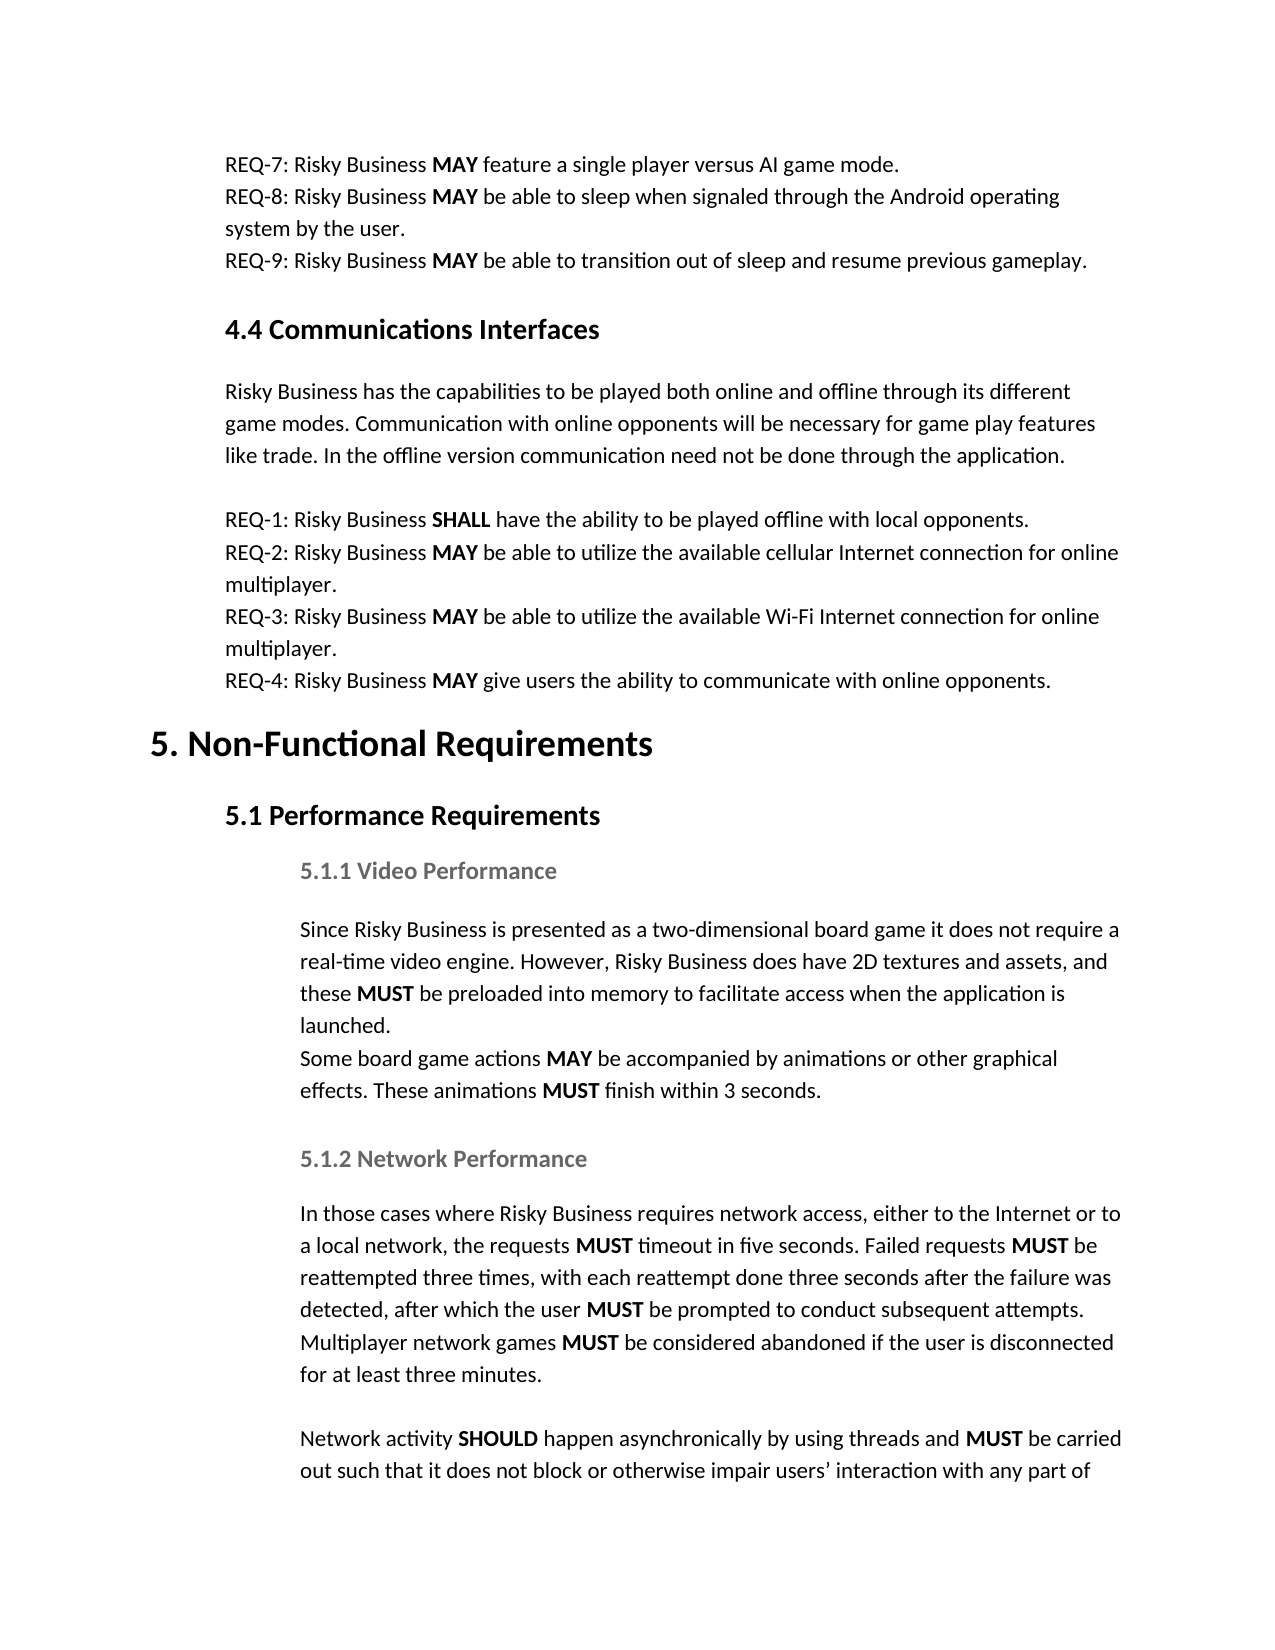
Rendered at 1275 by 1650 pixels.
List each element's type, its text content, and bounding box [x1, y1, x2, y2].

subtitle 5. Non-Functional Requirements [150, 719, 1125, 765]
text REQ-3: Risky Business MAY be able to utilize the available Wi-Fi Internet connection for online multiplayer. [225, 602, 1125, 662]
text 4.4 Communications Interfaces [225, 311, 1125, 347]
text Since Risky Business is presented as a two-dimensional board game it does not require a real-time video engine. However, Risky Business does have 2D textures and assets, and these MUST be preloaded into memory to facilitate access when the application is launched. [300, 915, 1125, 1039]
subtitle 5.1.1 Video Performance [300, 855, 1125, 885]
text REQ-9: Risky Business MAY be able to transition out of sleep and resume previous gameplay. [150, 247, 1125, 274]
text REQ-8: Risky Business MAY be able to sleep when signaled through the Android operating system by the user. [225, 182, 1125, 242]
text In those cases where Risky Business requires network access, either to the Internet or to a local network, the requests MUST timeout in five seconds. Failed requests MUST be reattempted three times, with each reattempt done three seconds after the failure was detected, after which the user MUST be prompted to conduct subsequent attempts. Multiplayer network games MUST be considered abandoned if the user is disconnected for at least three minutes. [300, 1199, 1125, 1388]
text REQ-7: Risky Business MAY feature a single player versus AI game mode. [225, 150, 1125, 178]
text 5.1.2 Network Performance [300, 1143, 1125, 1173]
text REQ-4: Risky Business MAY give users the ability to communicate with online opponents. [225, 667, 1125, 694]
text Risky Business has the capabilities to be played both online and offline through its different game modes. Communication with online opponents will be necessary for game play features like trade. In the offline version communication need not be done through the application. [225, 377, 1125, 469]
subtitle 5.1 Performance Requirements [150, 797, 1125, 833]
text REQ-1: Risky Business SHALL have the ability to be played offline with local opponents. [225, 506, 1125, 534]
text REQ-2: Risky Business MAY be able to utilize the available cellular Internet connection for online multiplayer. [225, 538, 1125, 598]
text Some board game actions MAY be accompanied by animations or other graphical effects. These animations MUST finish within 3 seconds. [300, 1044, 1125, 1104]
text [300, 1424, 1125, 1484]
